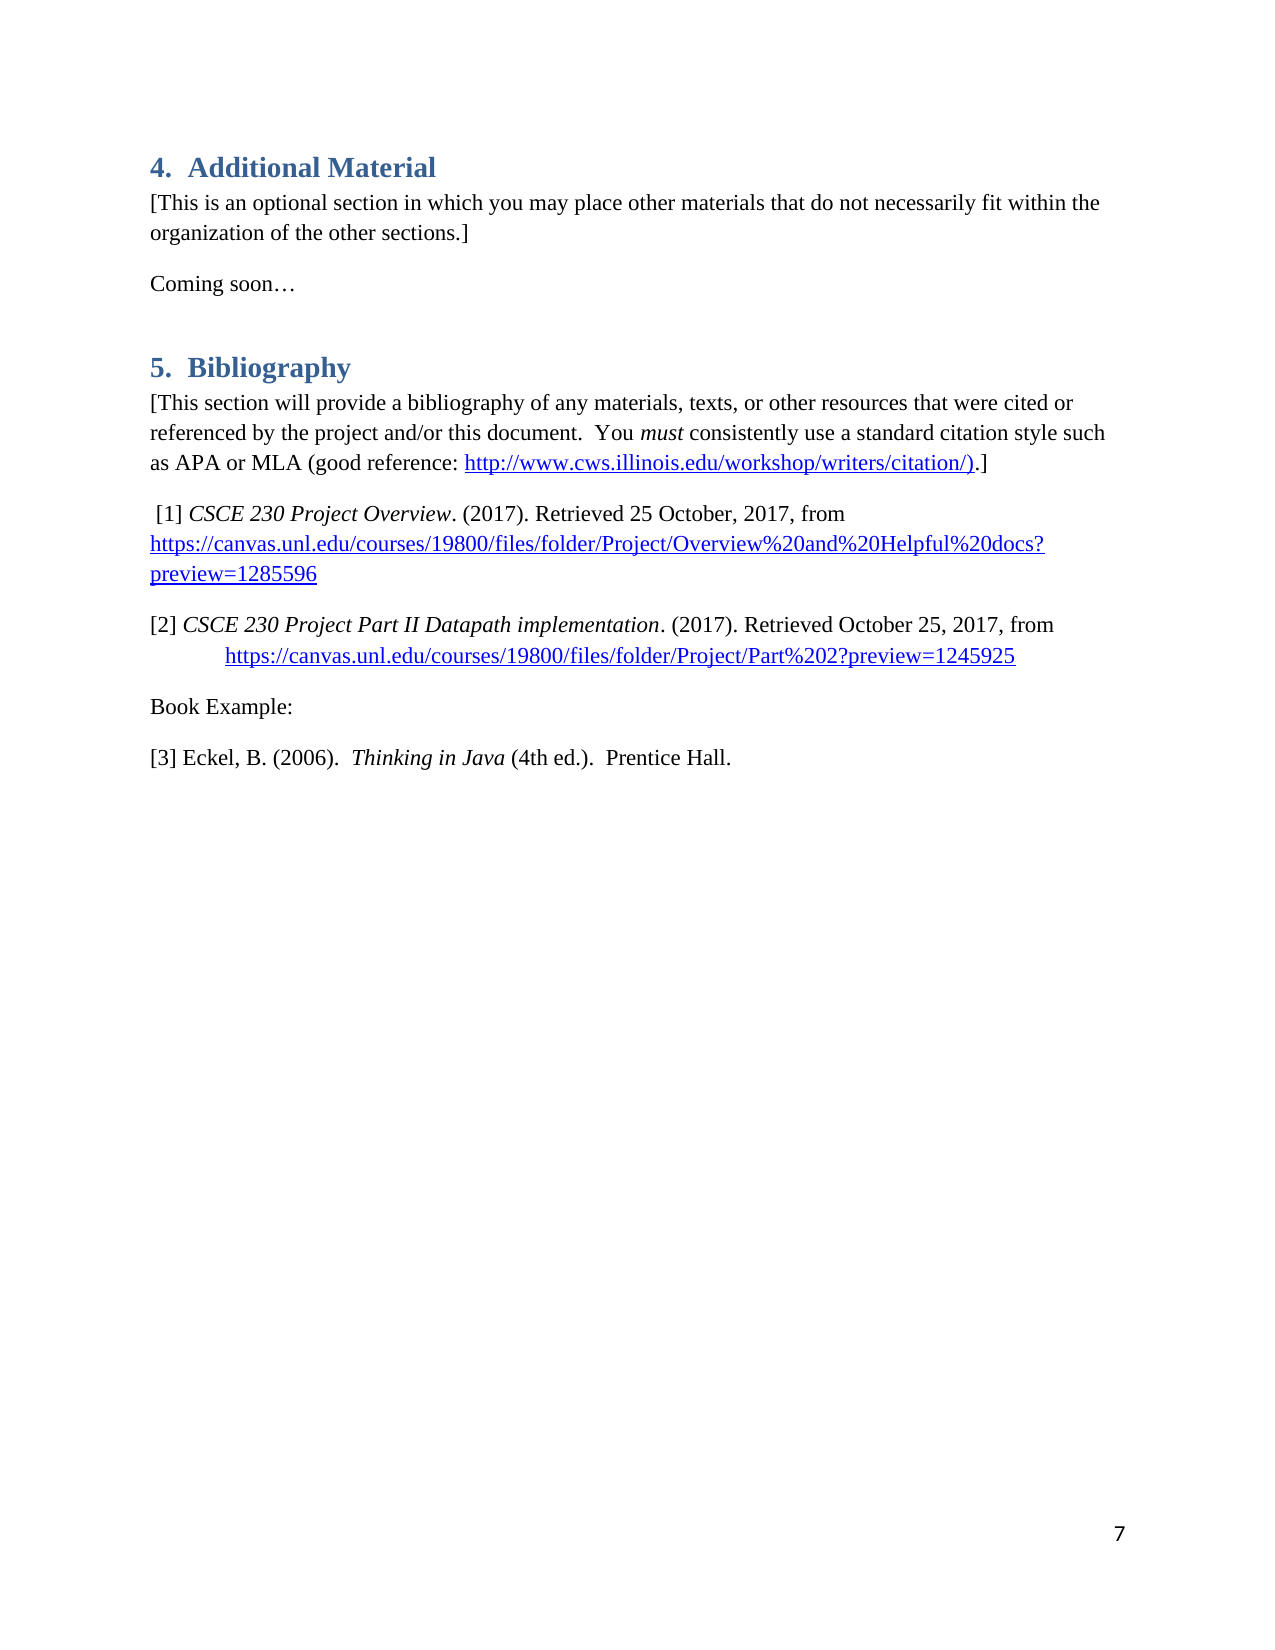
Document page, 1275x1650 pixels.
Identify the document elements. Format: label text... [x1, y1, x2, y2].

text [1] CSCE 230 Project Overview. (2017). Retrieved 25 October, 2017, from https://canvas.unl.edu/courses/19800/files/folder/Project/Overview%20and%20Helpful%20docs?preview=1285596 [150, 500, 1125, 587]
text Coming soon… [150, 270, 1125, 296]
subtitle Additional Material [150, 150, 1125, 183]
subtitle Bibliography [150, 350, 1125, 383]
text [2] CSCE 230 Project Part II Datapath implementation. (2017). Retrieved October 25, 2017, from https://canvas.unl.edu/courses/19800/files/folder/Project/Part%202?preview=1245925 [150, 611, 1125, 668]
text Book Example: [150, 693, 1125, 719]
text [3] Eckel, B. (2006). Thinking in Java (4th ed.). Prentice Hall. [150, 744, 1125, 770]
text [This section will provide a bibliography of any materials, texts, or other resources that were cited or referenced by the project and/or this document. You must consistently use a standard citation style such as APA or MLA (good reference: http://www.cws.illinois.edu/workshop/writers/citation/).] [150, 388, 1125, 475]
text [This is an optional section in which you may place other materials that do not necessarily fit within the organization of the other sections.] [150, 188, 1125, 245]
